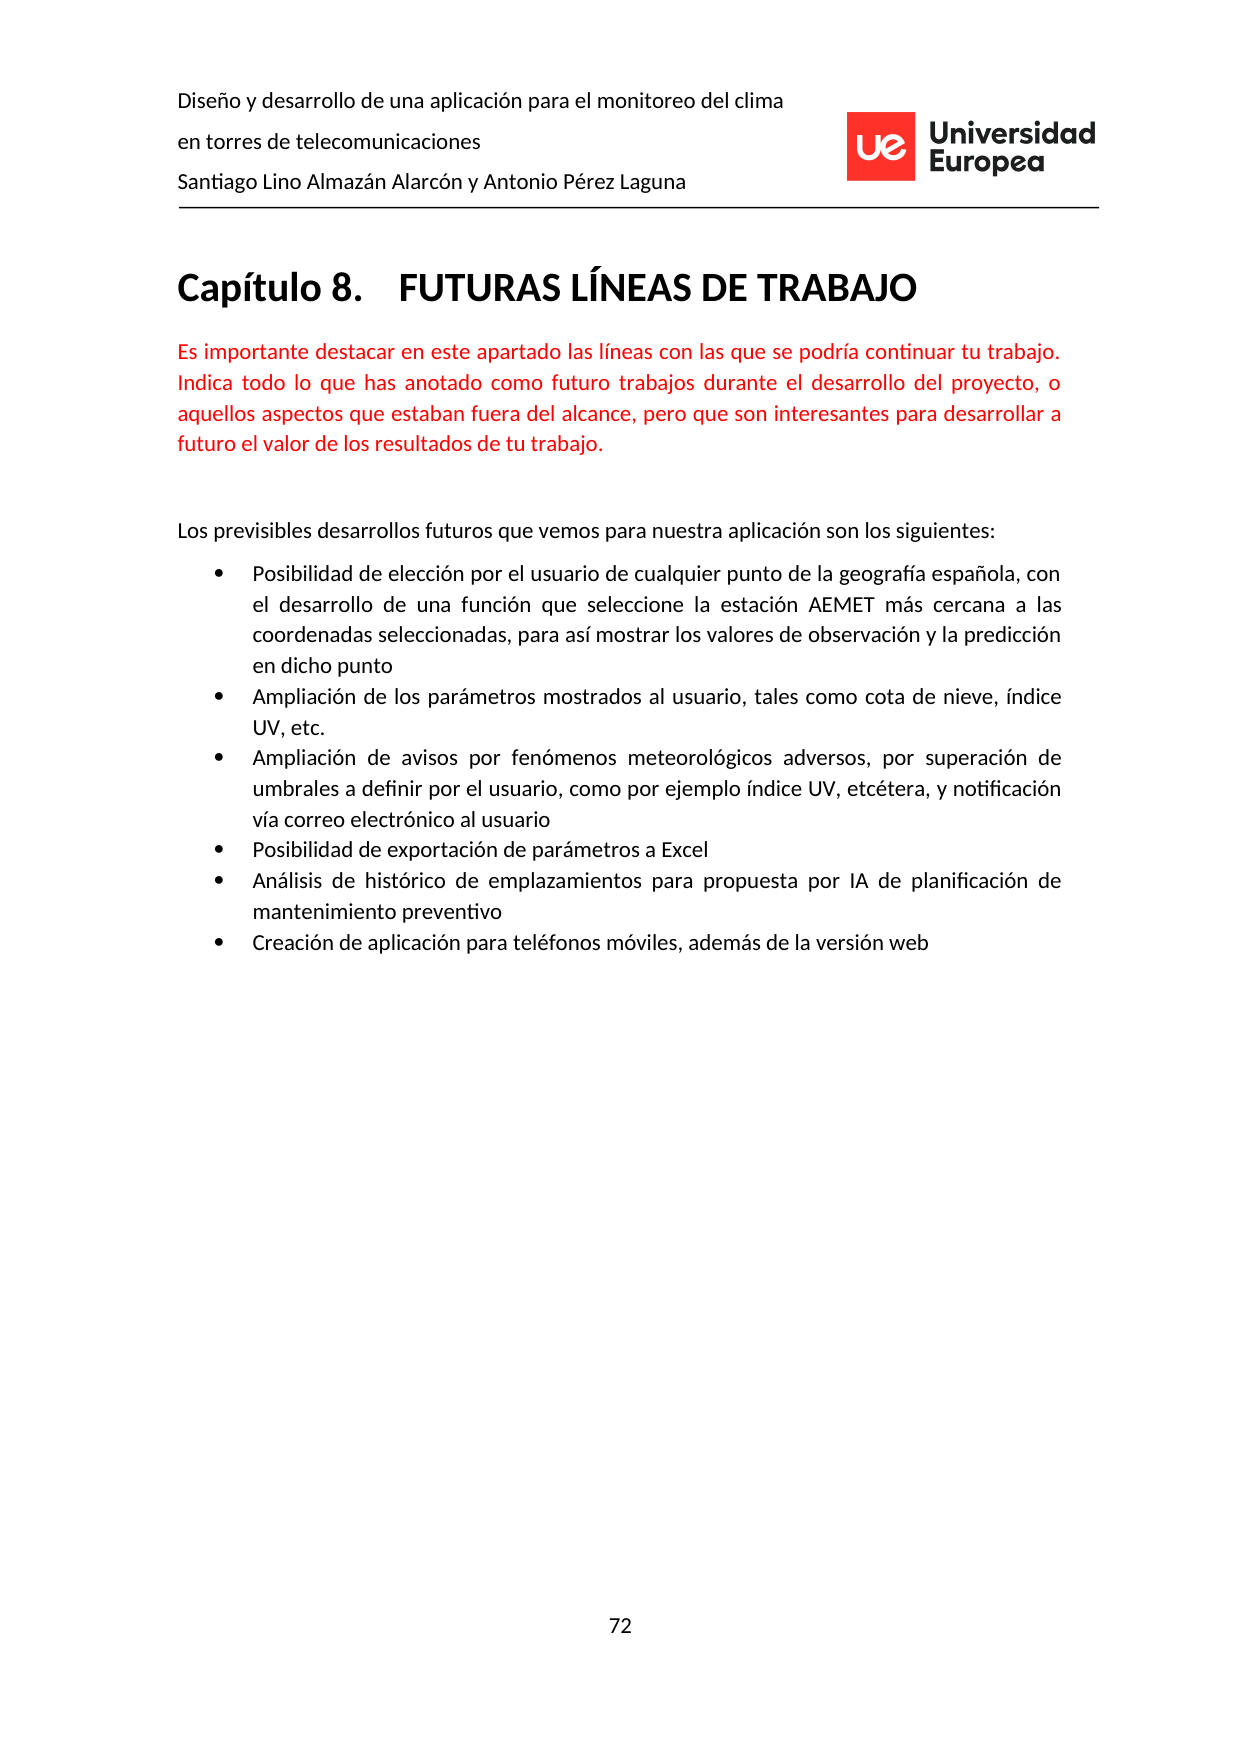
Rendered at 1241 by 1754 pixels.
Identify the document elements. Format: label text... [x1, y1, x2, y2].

list Posibilidad de exportación de parámetros a Excel [215, 836, 1063, 864]
list Ampliación de avisos por fenómenos meteorológicos adversos, por superación de umbrales a definir por el usuario, como por ejemplo índice UV, etcétera, y notificación vía correo electrónico al usuario [215, 743, 1063, 833]
list Creación de aplicación para teléfonos móviles, además de la versión web [215, 928, 1063, 956]
text Es importante destacar en este apartado las líneas con las que se podría continuar tu trabajo. Indica todo lo que has anotado como futuro trabajos durante el desarrollo del proyecto, o aquellos aspectos que estaban fuera del alcance, pero que son interesantes para desarrollar a futuro el valor de los resultados de tu trabajo. [177, 337, 1063, 457]
text Los previsibles desarrollos futuros que vemos para nuestra aplicación son los siguientes: [177, 516, 1063, 544]
list Análisis de histórico de emplazamientos para propuesta por IA de planificación de mantenimiento preventivo [215, 866, 1063, 925]
subtitle FUTURAS LÍNEAS DE TRABAJO [177, 261, 1063, 312]
list Ampliación de los parámetros mostrados al usuario, tales como cota de nieve, índice UV, etc. [215, 682, 1063, 741]
picture [847, 112, 1095, 181]
list Posibilidad de elección por el usuario de cualquier punto de la geografía española, con el desarrollo de una función que seleccione la estación AEMET más cercana a las coordenadas seleccionadas, para así mostrar los valores de observación y la predicción en dicho punto [215, 559, 1063, 679]
